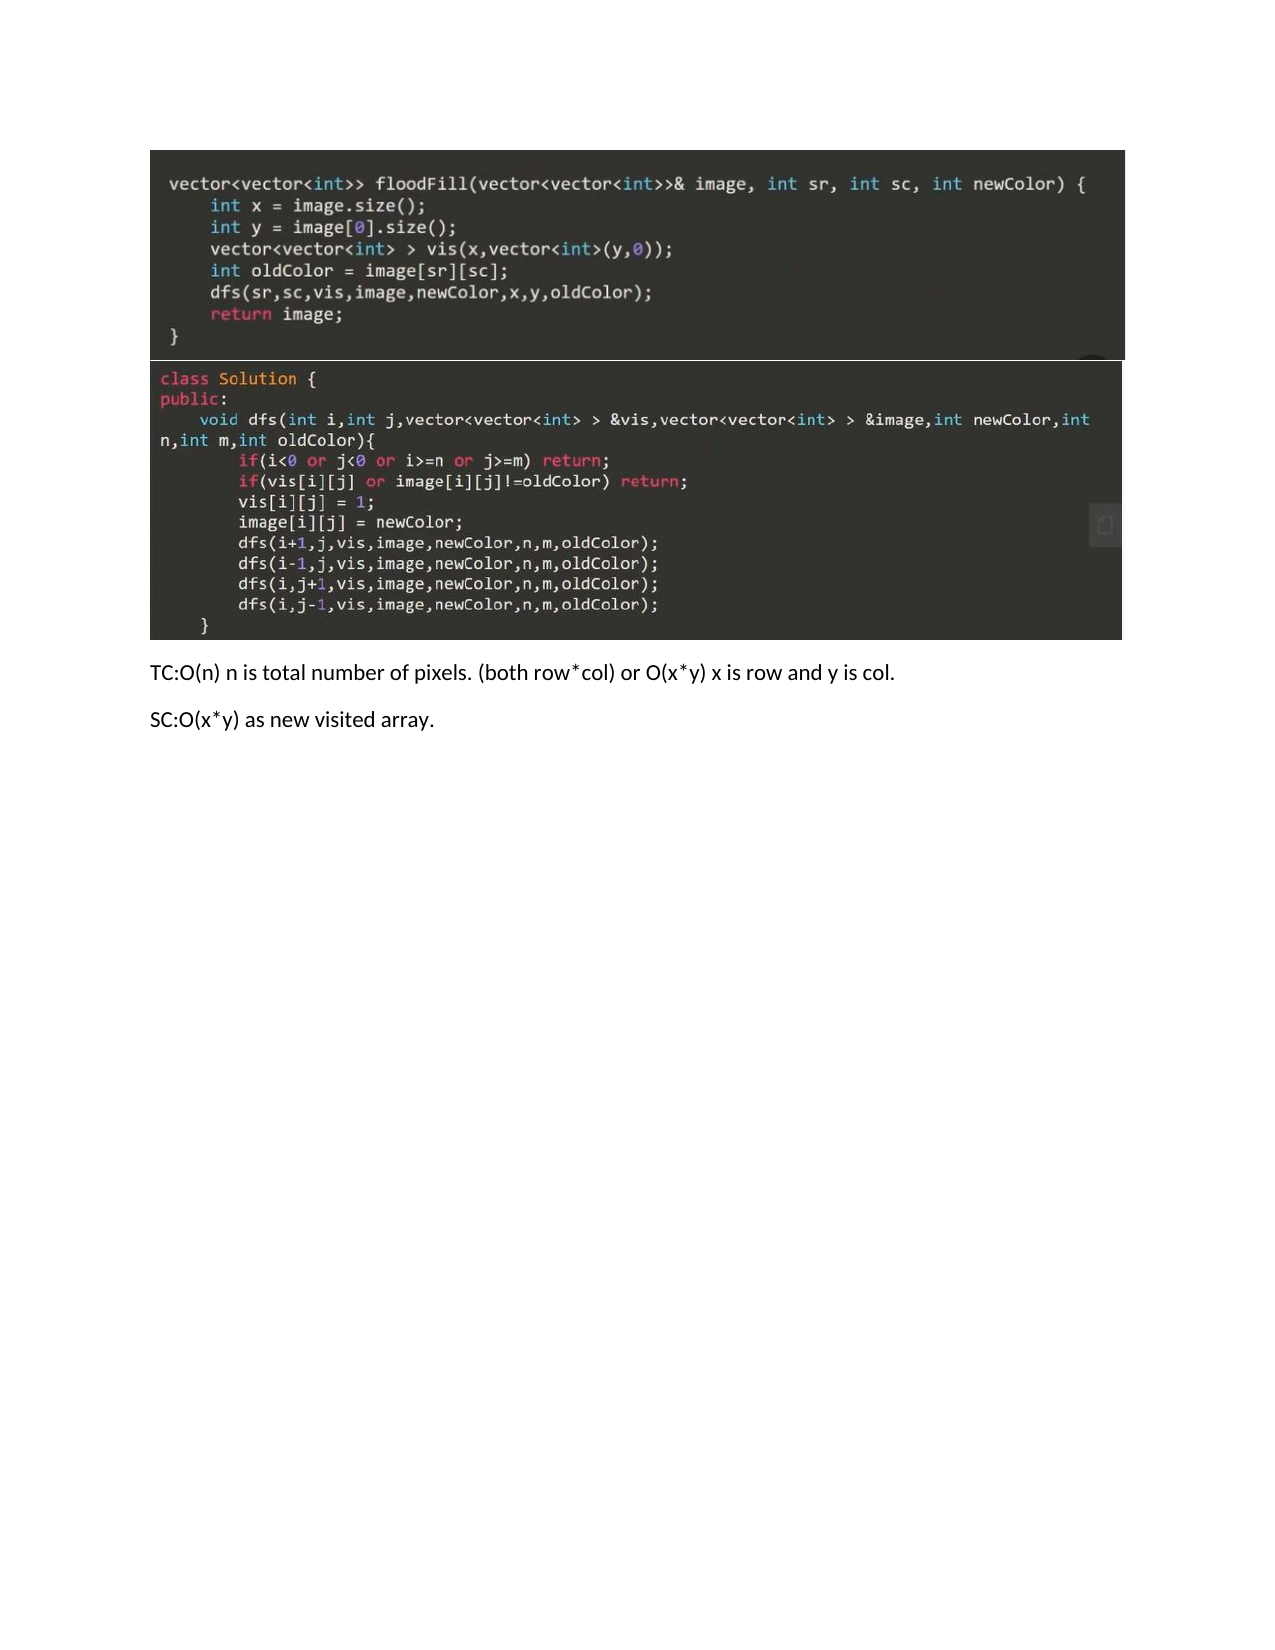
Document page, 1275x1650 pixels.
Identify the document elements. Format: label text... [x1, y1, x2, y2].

picture [150, 150, 1125, 360]
text TC:O(n) n is total number of pixels. (both row*col) or O(x*y) x is row and y is col. [150, 658, 1125, 687]
text SC:O(x*y) as new visited array. [150, 705, 1125, 733]
picture [150, 361, 1125, 640]
